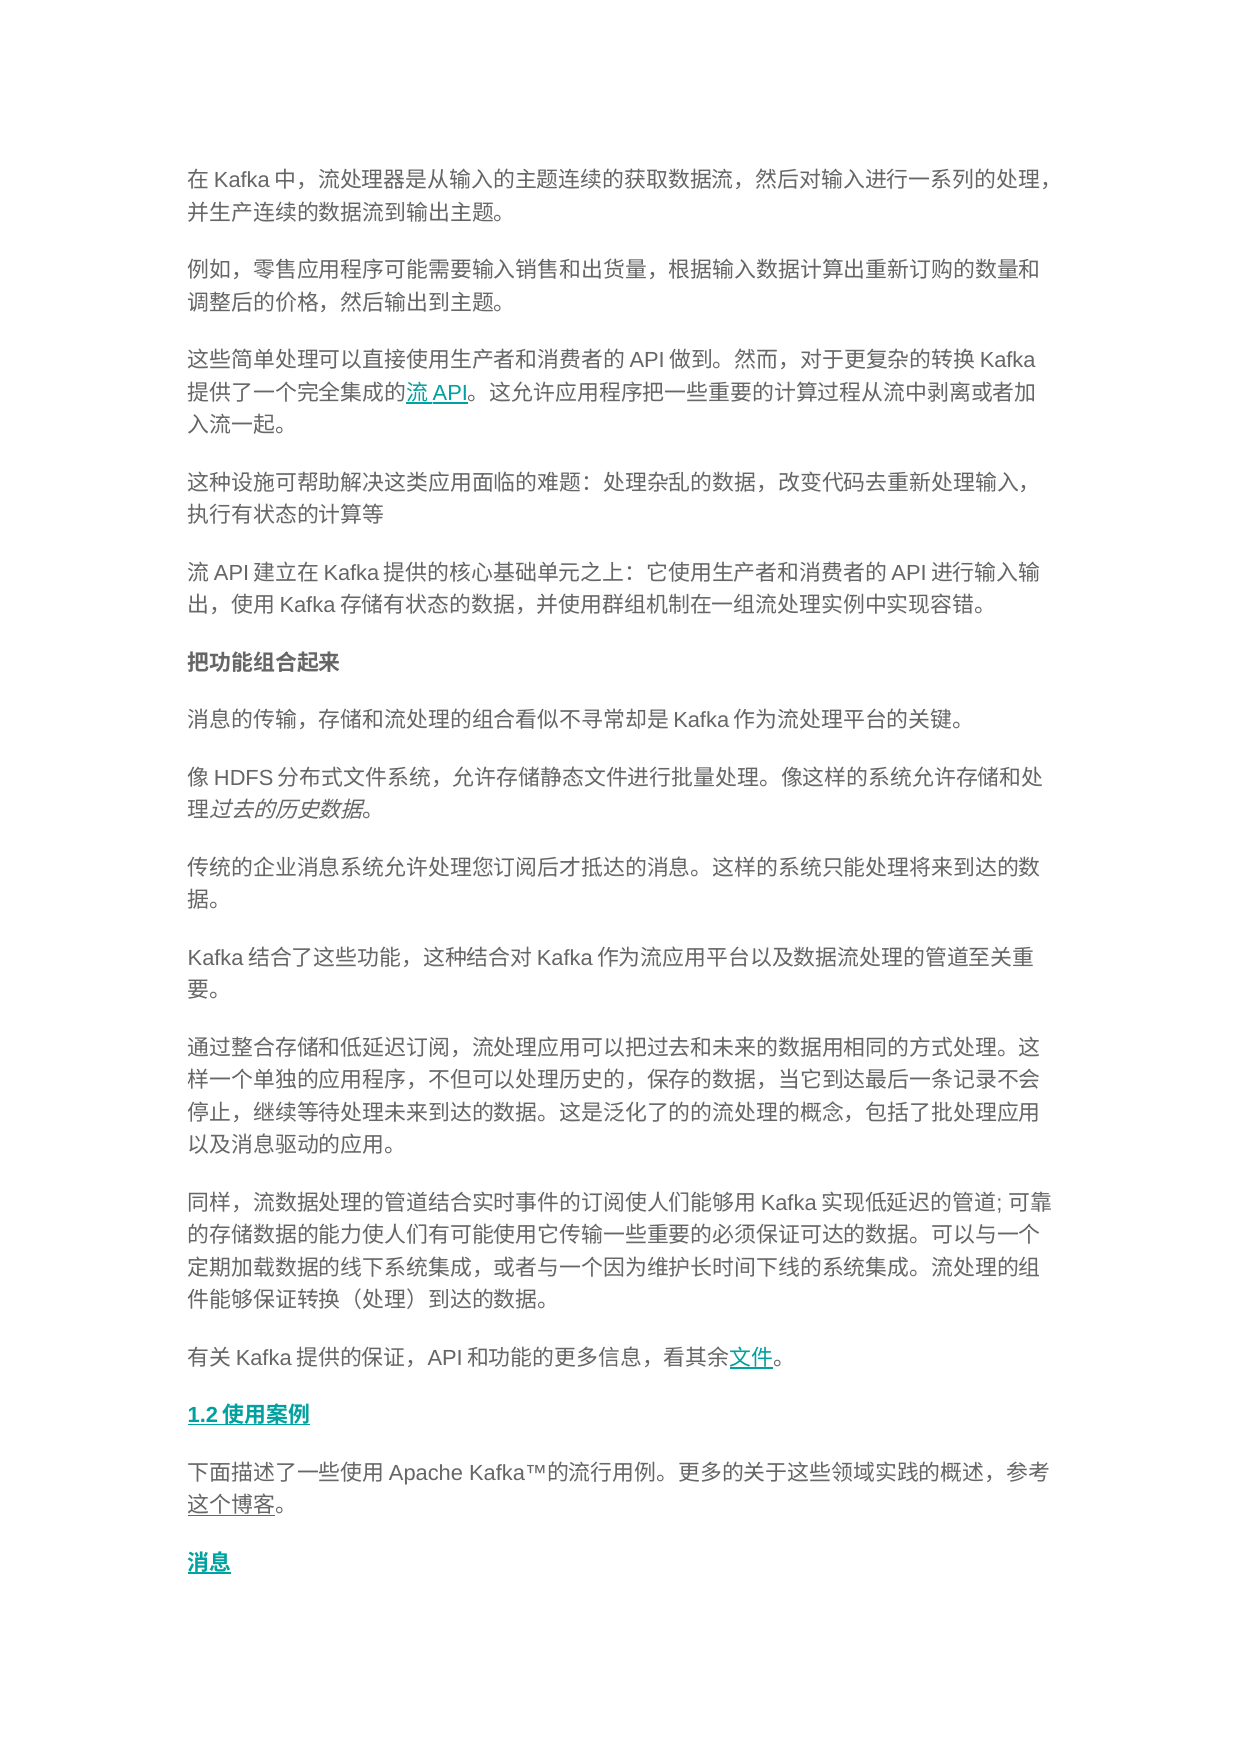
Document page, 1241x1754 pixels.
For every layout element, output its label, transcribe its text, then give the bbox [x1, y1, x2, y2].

text 这些简单处理可以直接使用生产者和消费者的API做到。然而，对于更复杂的转换Kafka提供了一个完全集成的流API。这允许应用程序把一些重要的计算过程从流中剥离或者加入流一起。 [187, 342, 1053, 439]
text 这种设施可帮助解决这类应用面临的难题：处理杂乱的数据，改变代码去重新处理输入，执行有状态的计算等 [187, 464, 1053, 529]
text Kafka结合了这些功能，这种结合对Kafka作为流应用平台以及数据流处理的管道至关重要。 [187, 939, 1053, 1004]
text 消息 [187, 1544, 1053, 1577]
text 1.2使用案例 [187, 1397, 1053, 1429]
text 把功能组合起来 [187, 644, 1053, 677]
text 有关Kafka提供的保证，API和功能的更多信息，看其余文件。 [187, 1339, 1053, 1372]
text 例如，零售应用程序可能需要输入销售和出货量，根据输入数据计算出重新订购的数量和调整后的价格，然后输出到主题。 [187, 252, 1053, 317]
text 通过整合存储和低延迟订阅，流处理应用可以把过去和未来的数据用相同的方式处理。这样一个单独的应用程序，不但可以处理历史的，保存的数据，当它到达最后一条记录不会停止，继续等待处理未来到达的数据。这是泛化了的的流处理的概念，包括了批处理应用以及消息驱动的应用。 [187, 1029, 1053, 1159]
text 像HDFS分布式文件系统，允许存储静态文件进行批量处理。像这样的系统允许存储和处理过去的历史数据。 [187, 759, 1053, 824]
text 流API建立在Kafka提供的核心基础单元之上：它使用生产者和消费者的API进行输入输出，使用Kafka存储有状态的数据，并使用群组机制在一组流处理实例中实现容错。 [187, 554, 1053, 619]
text 下面描述了一些使用Apache Kafka™的流行用例。更多的关于这些领域实践的概述，参考这个博客。 [187, 1454, 1053, 1519]
text 同样，流数据处理的管道结合实时事件的订阅使人们能够用Kafka实现低延迟的管道; 可靠的存储数据的能力使人们有可能使用它传输一些重要的必须保证可达的数据。可以与一个定期加载数据的线下系统集成，或者与一个因为维护长时间下线的系统集成。流处理的组件能够保证转换（处理）到达的数据。 [187, 1184, 1053, 1314]
text 传统的企业消息系统允许处理您订阅后才抵达的消息。这样的系统只能处理将来到达的数据。 [187, 849, 1053, 914]
text 在Kafka中，流处理器是从输入的主题连续的获取数据流，然后对输入进行一系列的处理，并生产连续的数据流到输出主题。 [187, 162, 1053, 227]
text 消息的传输，存储和流处理的组合看似不寻常却是Kafka作为流处理平台的关键。 [187, 702, 1053, 734]
